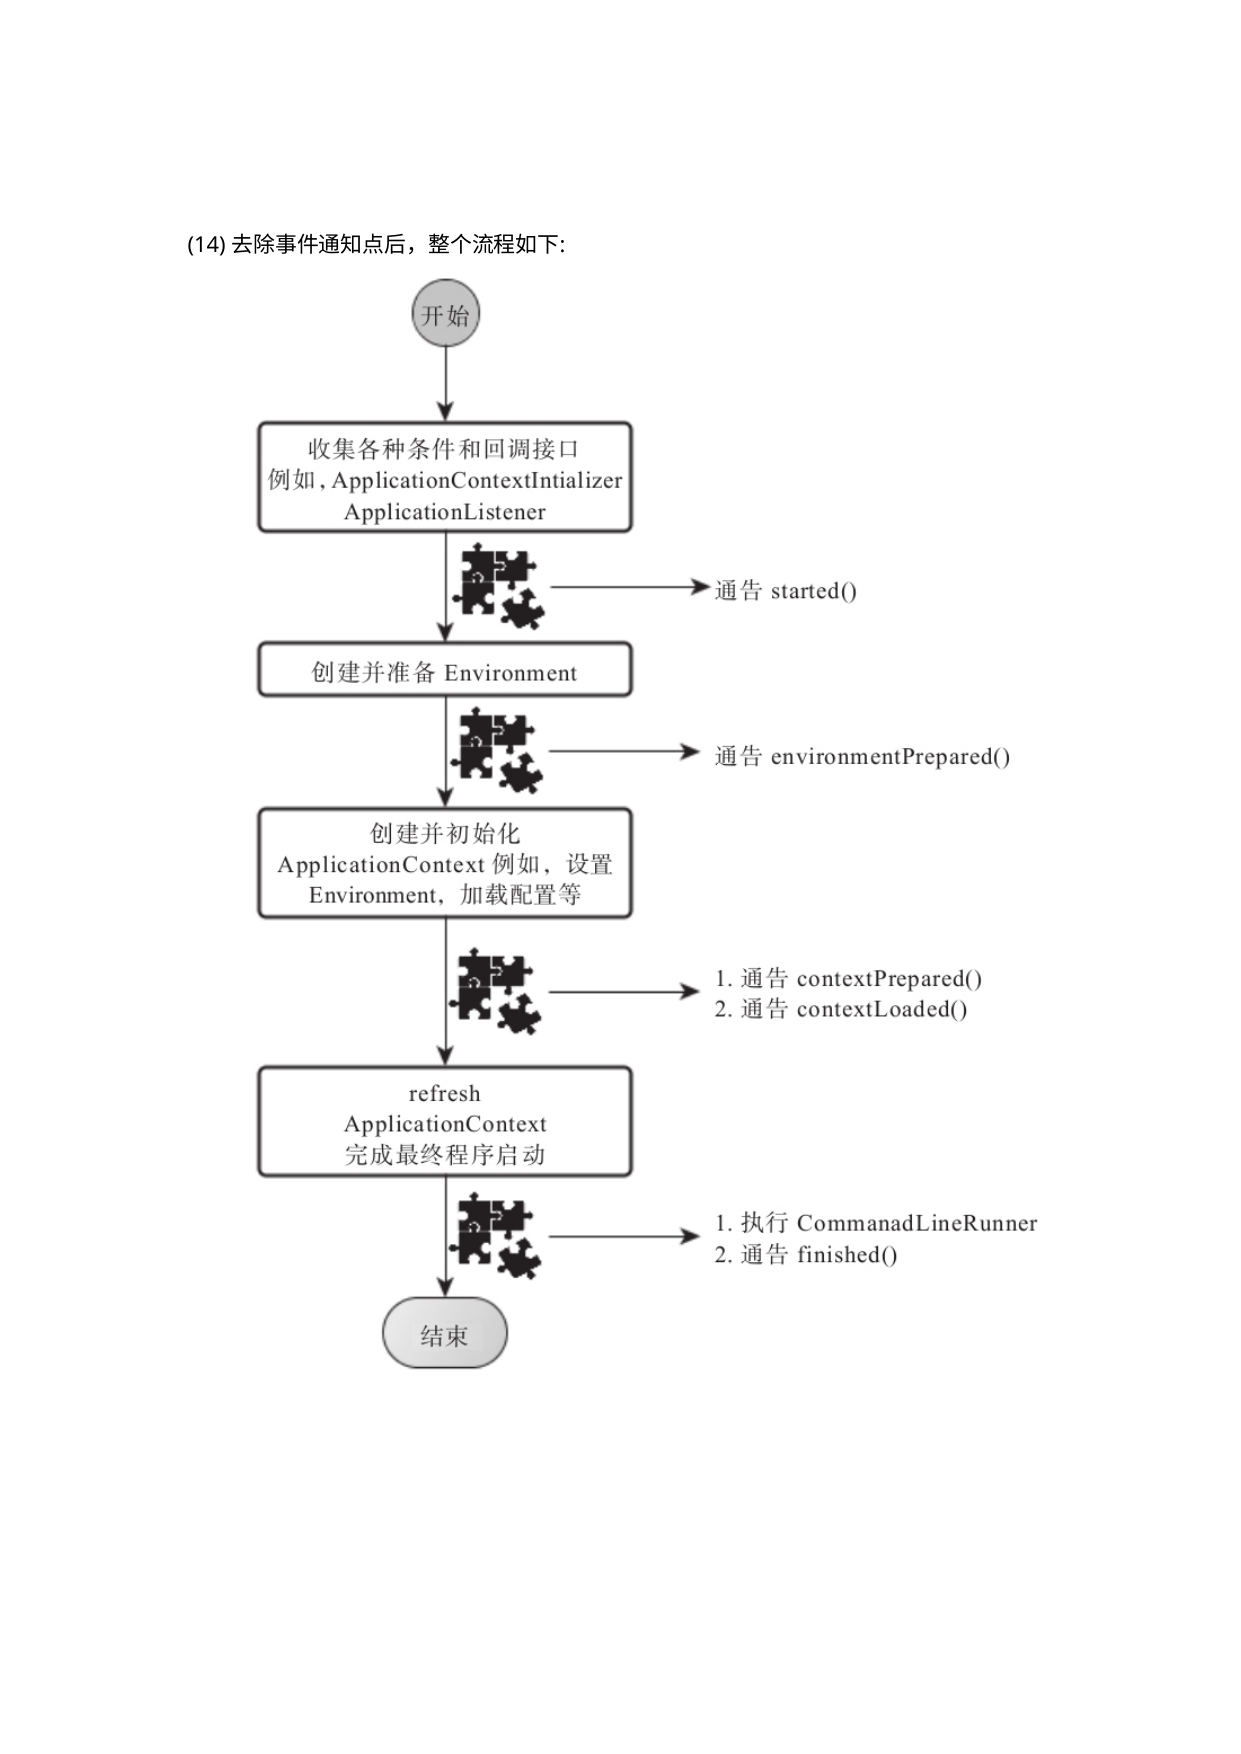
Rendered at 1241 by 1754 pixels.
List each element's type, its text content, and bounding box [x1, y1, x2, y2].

list 去除事件通知点后，整个流程如下: [187, 227, 1053, 259]
picture [187, 259, 1053, 1384]
